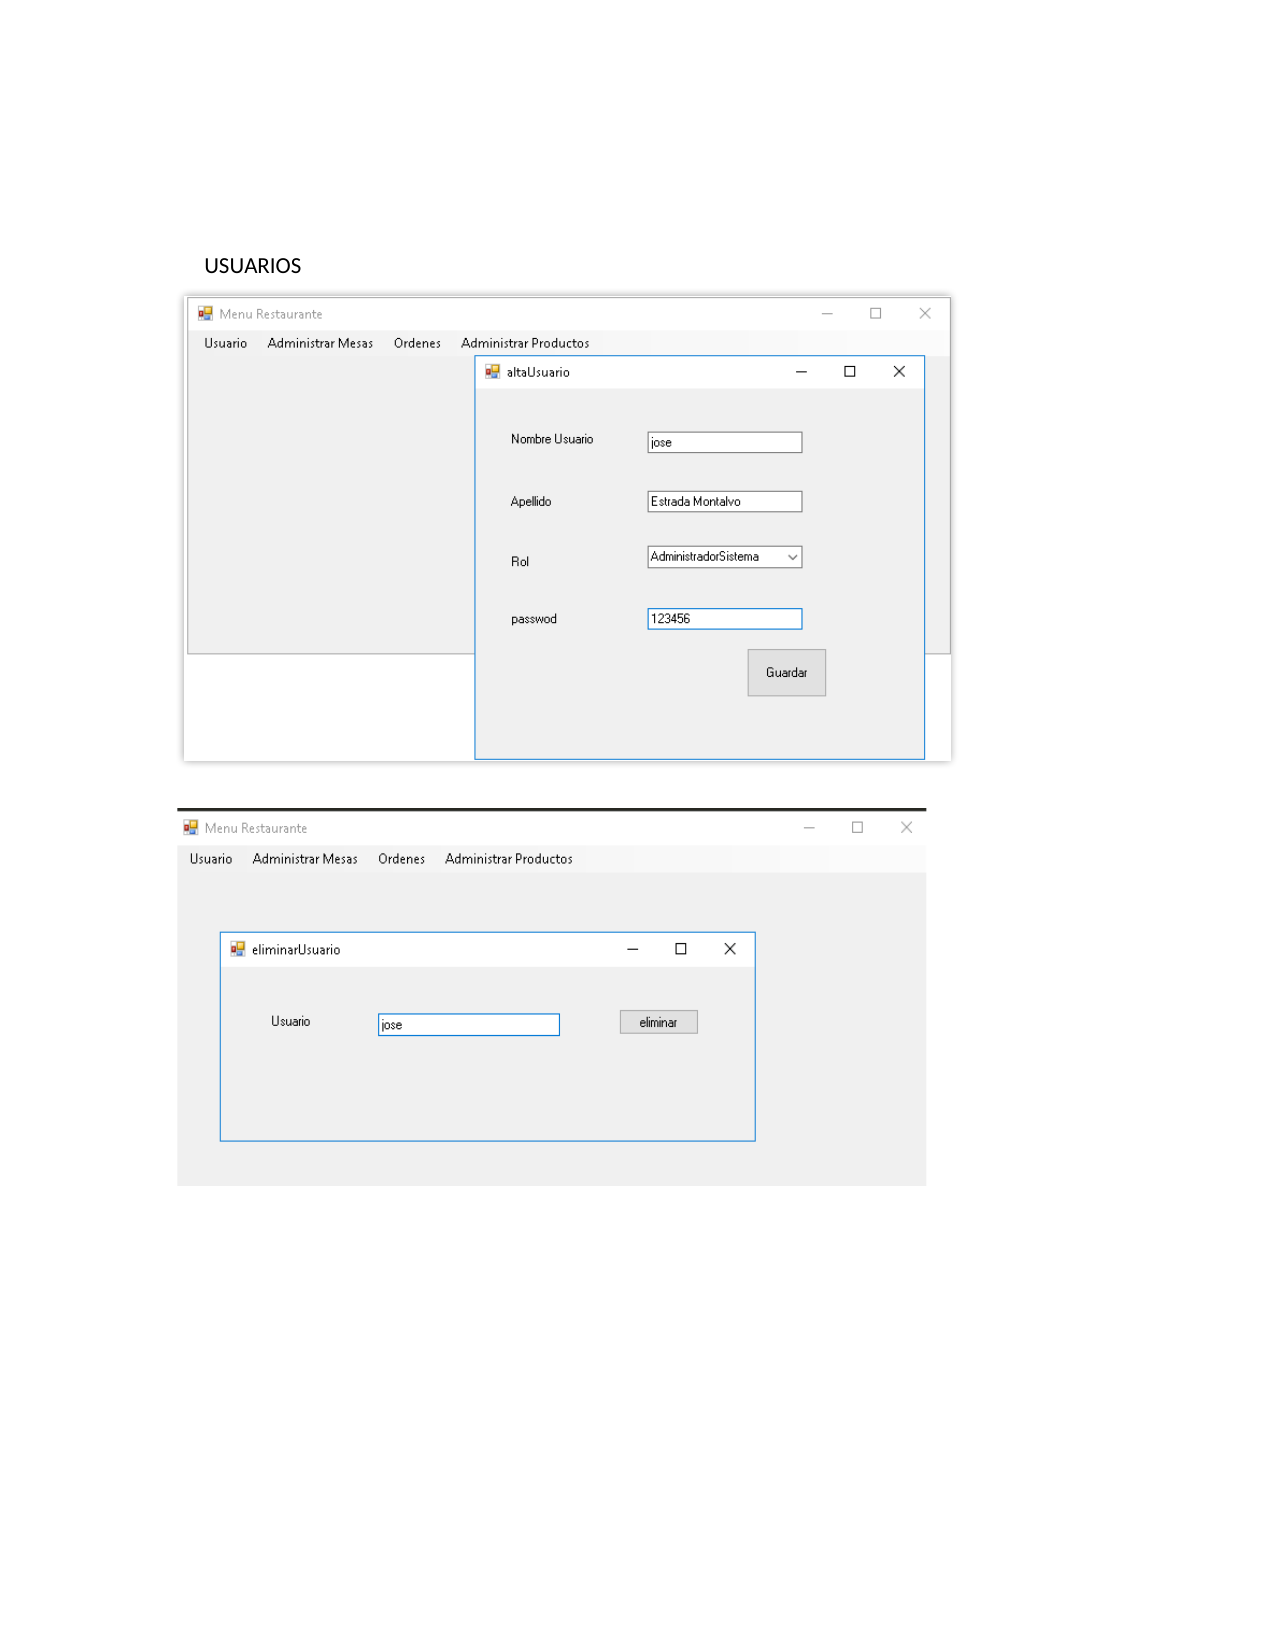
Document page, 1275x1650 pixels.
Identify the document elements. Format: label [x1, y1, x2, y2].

picture [177, 808, 927, 1186]
picture [184, 296, 951, 761]
